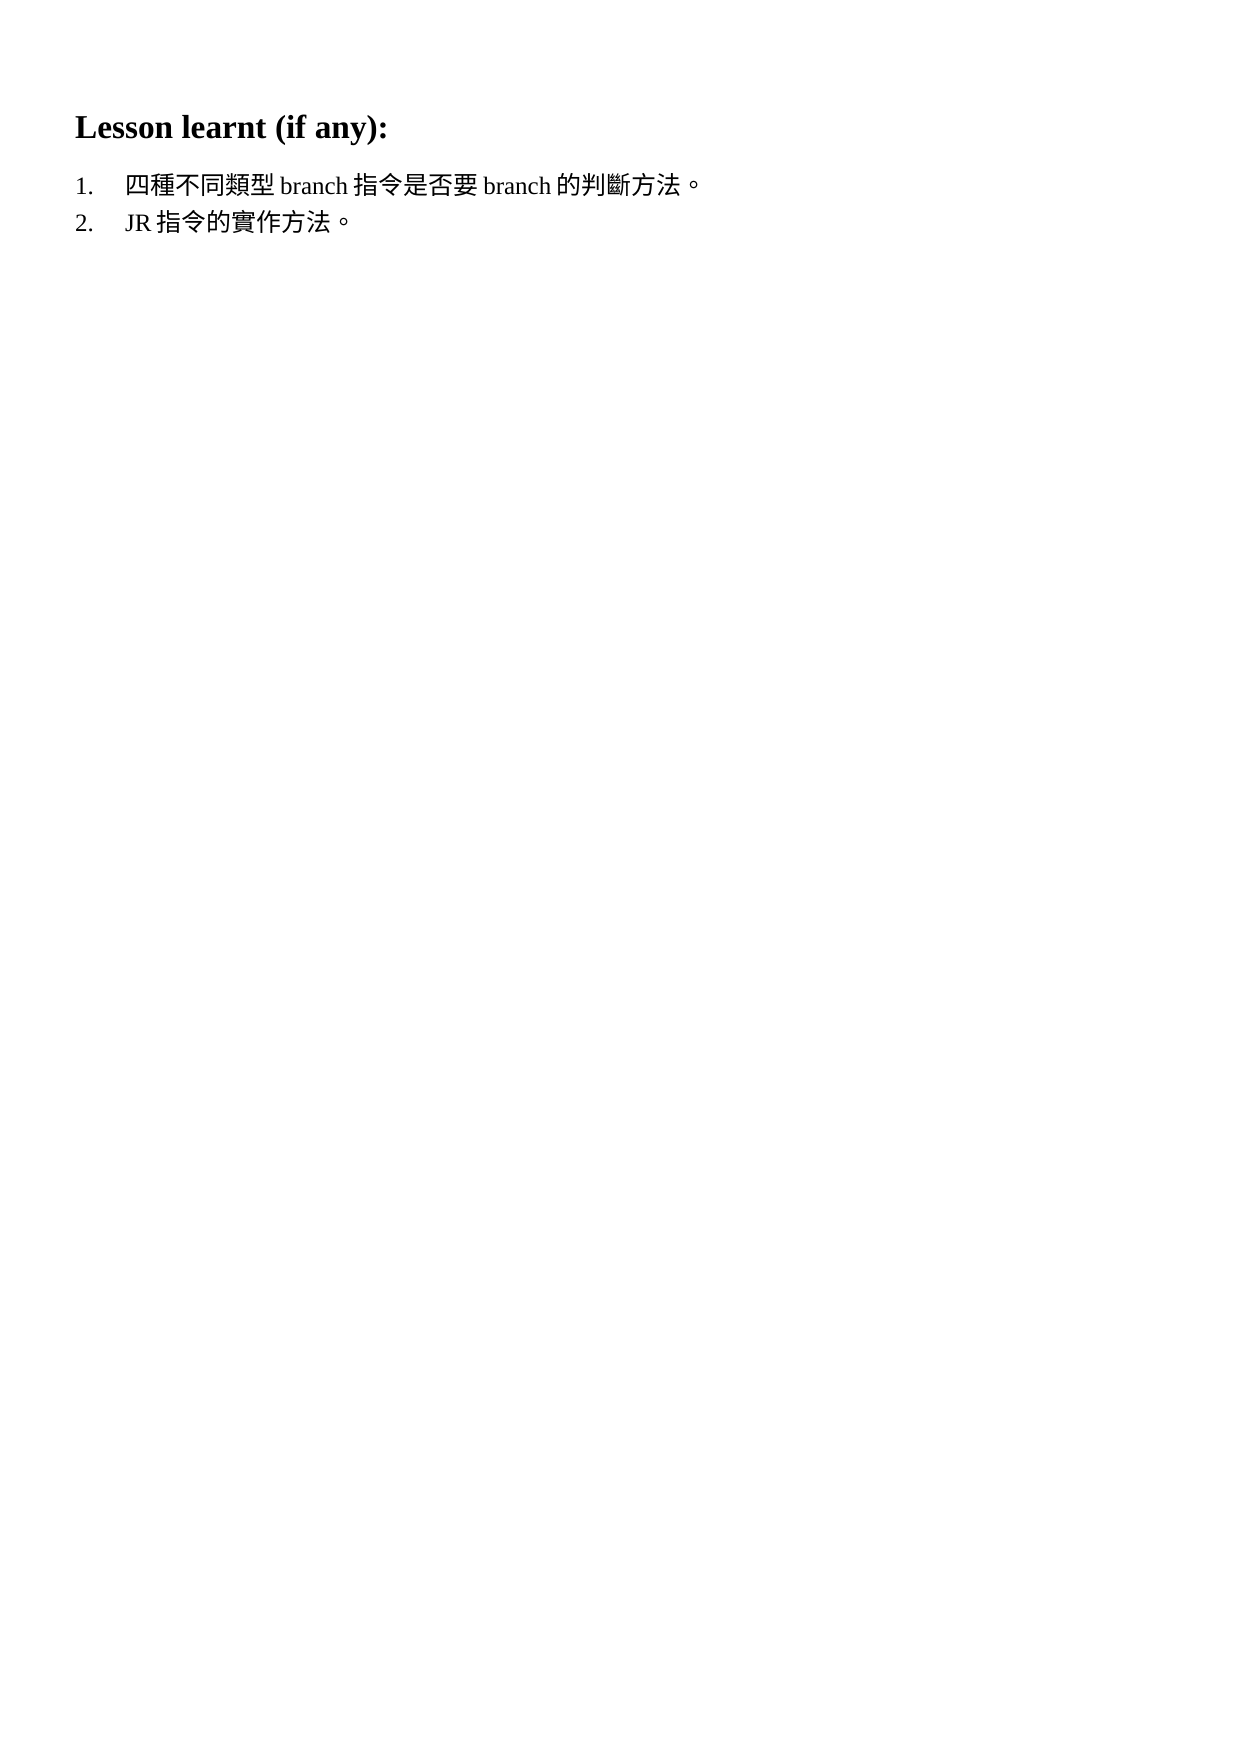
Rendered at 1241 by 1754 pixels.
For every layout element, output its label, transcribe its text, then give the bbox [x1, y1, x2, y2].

text Lesson learnt (if any): [75, 89, 1165, 164]
list 四種不同類型branch指令是否要branch的判斷方法。 [75, 164, 1165, 202]
list JR指令的實作方法。 [75, 202, 1165, 239]
